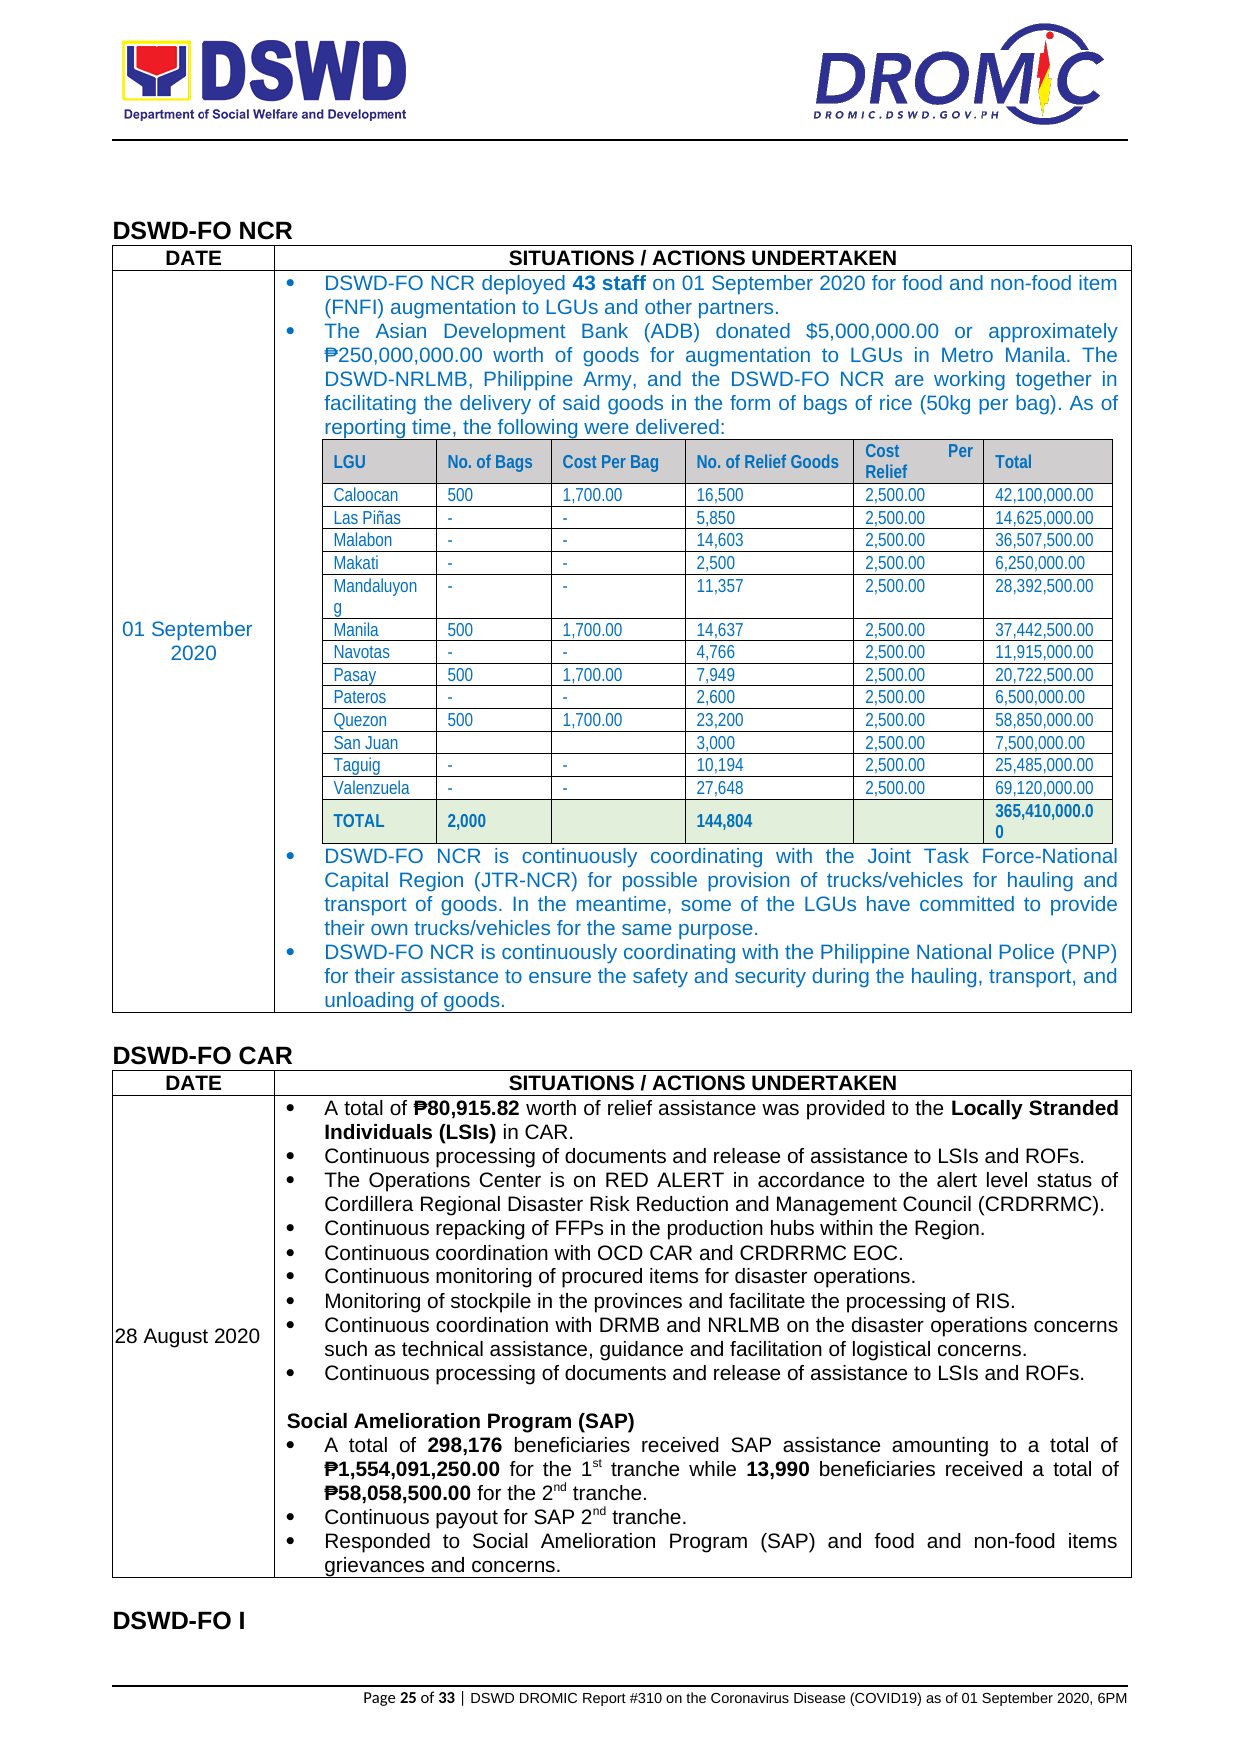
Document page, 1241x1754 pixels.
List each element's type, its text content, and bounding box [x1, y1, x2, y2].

picture [781, 23, 1133, 125]
text DSWD-FO I [112, 1606, 1122, 1635]
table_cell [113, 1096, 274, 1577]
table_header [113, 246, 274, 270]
text DSWD-FO NCR [112, 216, 1128, 245]
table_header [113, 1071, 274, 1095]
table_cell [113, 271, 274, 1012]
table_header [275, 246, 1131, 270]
text DSWD-FO CAR [112, 1041, 1128, 1070]
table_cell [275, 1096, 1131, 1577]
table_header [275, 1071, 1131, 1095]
picture [112, 37, 416, 125]
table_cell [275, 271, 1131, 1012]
